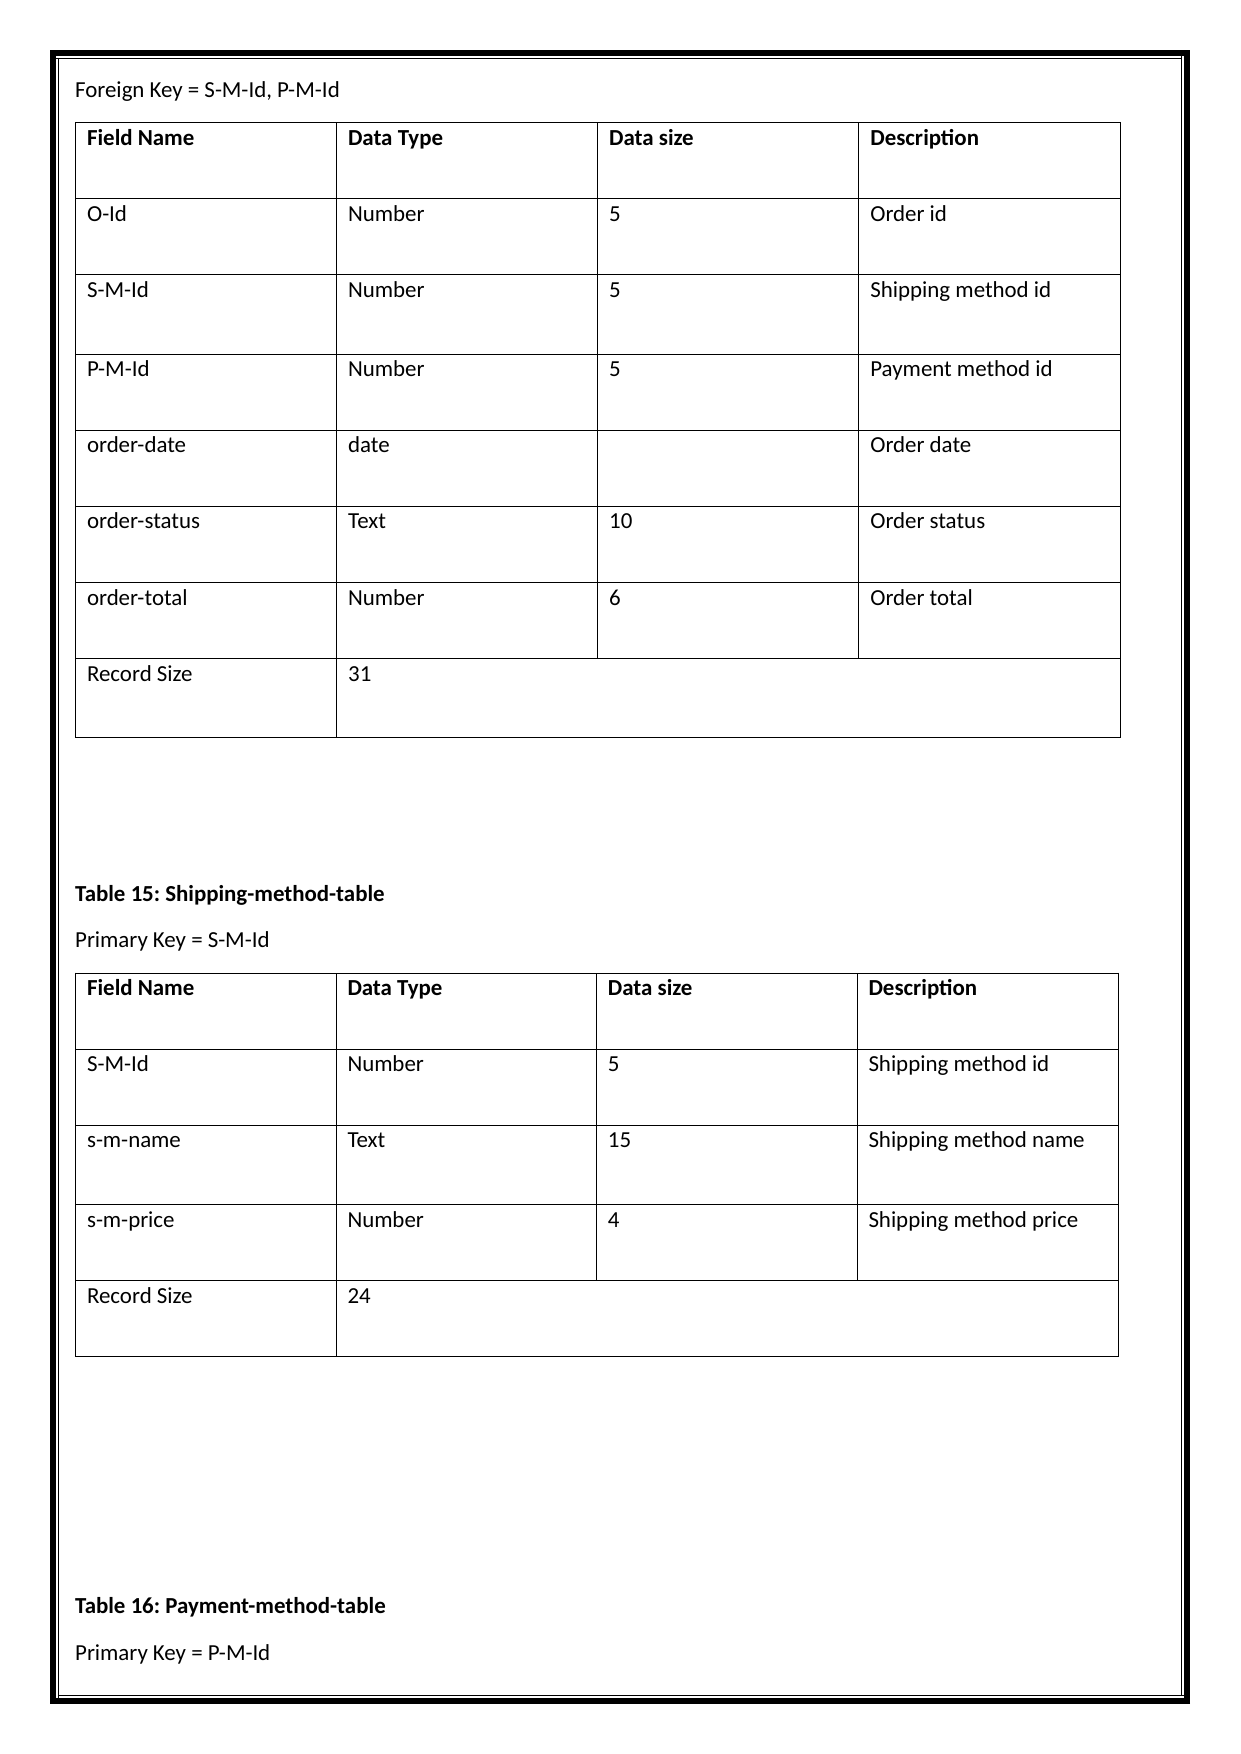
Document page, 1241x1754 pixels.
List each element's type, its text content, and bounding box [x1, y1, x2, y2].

table_cell 4 [597, 1205, 857, 1280]
table_cell date [337, 431, 597, 506]
table_cell Number [337, 199, 597, 274]
table_cell order-total [76, 583, 336, 658]
table_cell S-M-Id [76, 1050, 336, 1124]
table_header Description [859, 123, 1120, 198]
table_cell P-M-Id [76, 355, 336, 429]
table_cell Order id [859, 199, 1120, 274]
table_cell Text [337, 507, 597, 582]
table_cell Number [337, 583, 597, 658]
table_cell 10 [598, 507, 858, 582]
table_cell O-Id [76, 199, 336, 274]
table_cell 24 [337, 1281, 1118, 1356]
table_header Field Name [76, 123, 336, 198]
text Table 16: Payment-method-table [75, 1592, 1165, 1619]
table_cell 5 [598, 355, 858, 429]
table_cell s-m-name [76, 1126, 336, 1204]
table_cell Number [337, 355, 597, 429]
table_cell Order date [859, 431, 1120, 506]
table_header Description [858, 974, 1118, 1048]
table_cell Shipping method price [858, 1205, 1118, 1280]
table_header Data Type [337, 974, 596, 1048]
table_cell Order status [859, 507, 1120, 582]
text Primary Key = S-M-Id [75, 926, 1165, 954]
table_cell S-M-Id [76, 275, 336, 353]
table_cell 5 [598, 275, 858, 353]
table_cell 15 [597, 1126, 857, 1204]
table_cell Number [337, 1205, 596, 1280]
table_cell Shipping method id [858, 1050, 1118, 1124]
table_cell Number [337, 1050, 596, 1124]
table_cell 6 [598, 583, 858, 658]
table_header Field Name [76, 974, 336, 1048]
text Primary Key = P-M-Id [75, 1638, 1165, 1666]
table_header Data size [598, 123, 858, 198]
table_header Data Type [337, 123, 597, 198]
text Foreign Key = S-M-Id, P-M-Id [75, 75, 1165, 103]
table_cell Payment method id [859, 355, 1120, 429]
table_cell order-date [76, 431, 336, 506]
table_cell Number [337, 275, 597, 353]
table_cell 31 [337, 659, 1120, 737]
table_cell s-m-price [76, 1205, 336, 1280]
text Table 15: Shipping-method-table [75, 879, 1165, 907]
table_cell Record Size [76, 659, 336, 737]
table_cell [598, 431, 858, 506]
table_cell Shipping method id [859, 275, 1120, 353]
table_header Data size [597, 974, 857, 1048]
table_cell Record Size [76, 1281, 336, 1356]
table_cell Shipping method name [858, 1126, 1118, 1204]
table_cell Text [337, 1126, 596, 1204]
table_cell Order total [859, 583, 1120, 658]
table_cell order-status [76, 507, 336, 582]
table_cell 5 [597, 1050, 857, 1124]
table_cell 5 [598, 199, 858, 274]
